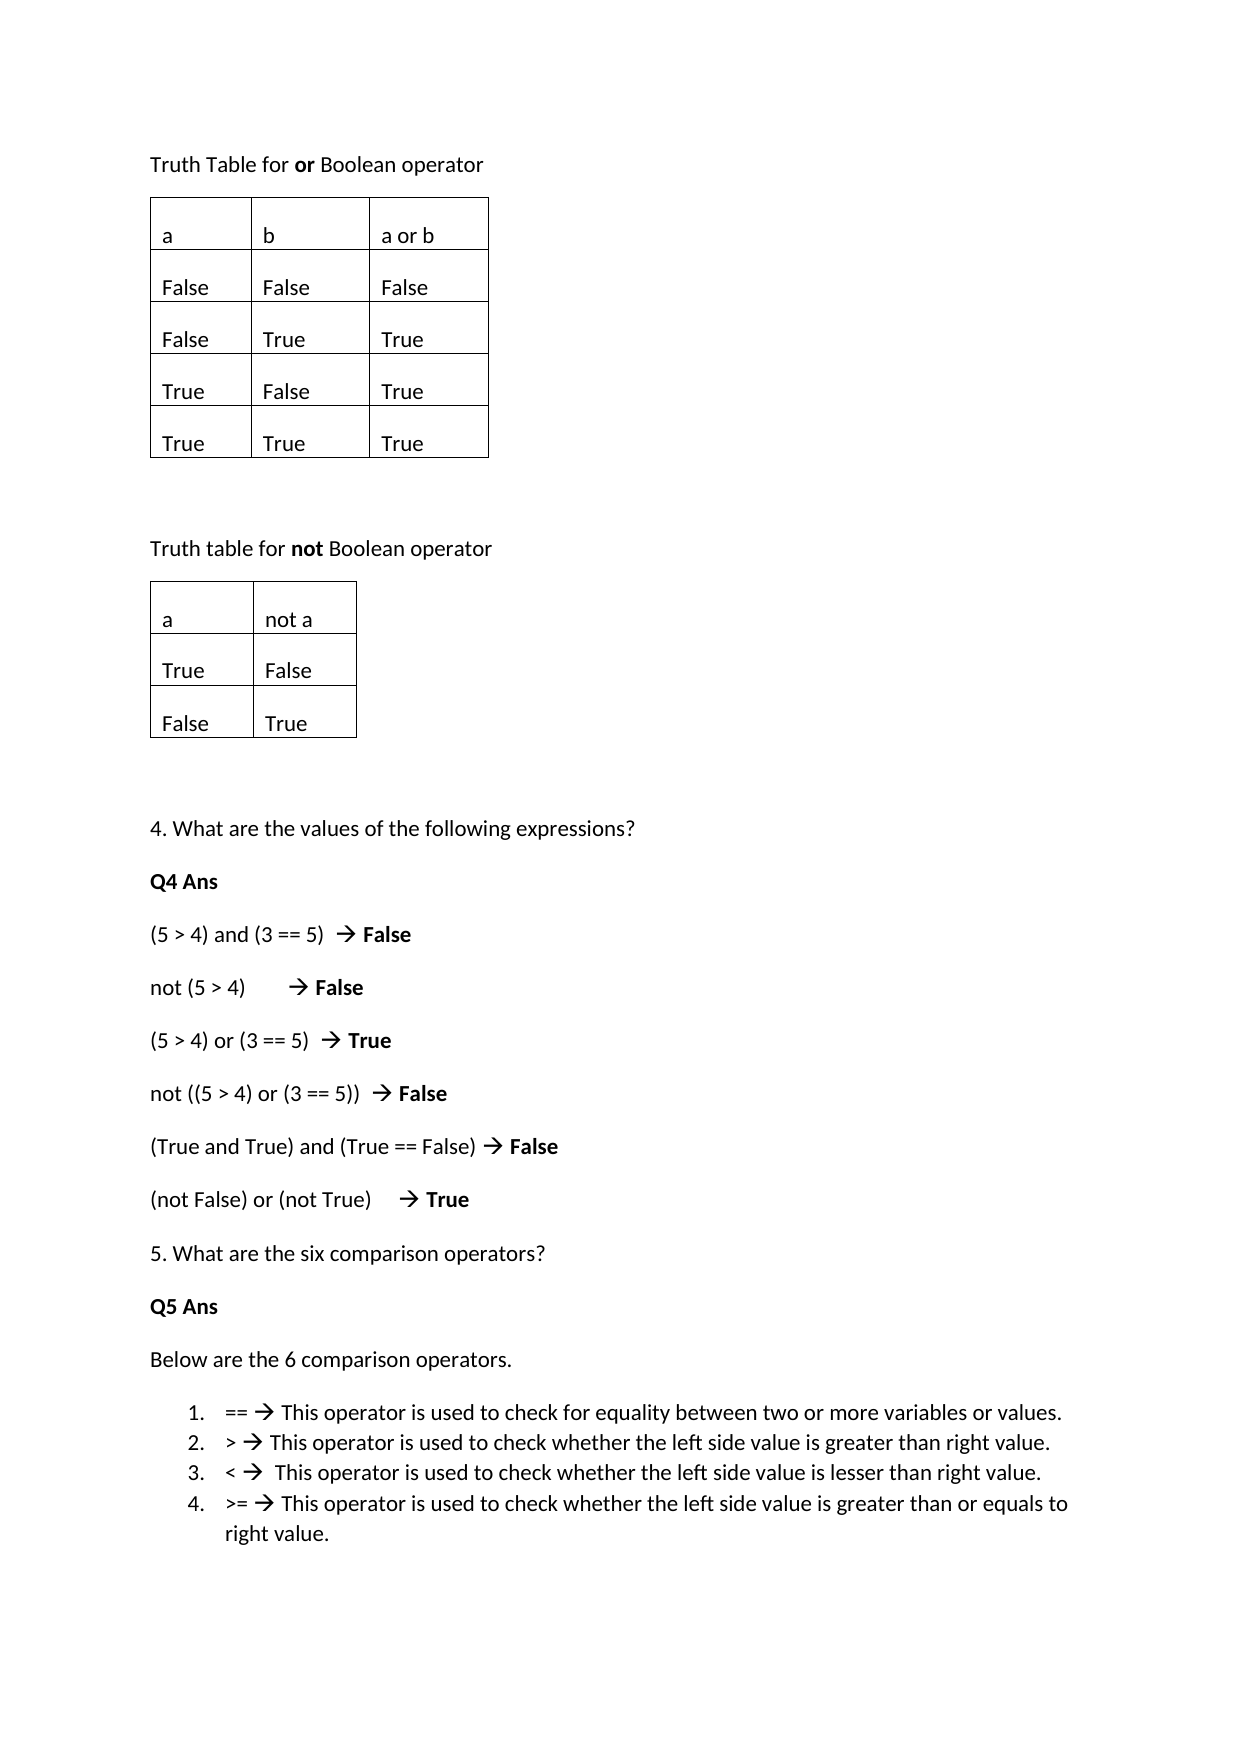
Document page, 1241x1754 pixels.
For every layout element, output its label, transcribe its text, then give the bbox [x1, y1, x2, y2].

table_cell True [370, 302, 488, 353]
text Truth Table for or Boolean operator [150, 150, 1090, 178]
text Below are the 6 comparison operators. [150, 1345, 1090, 1373]
table_cell True [151, 634, 253, 685]
table_header a [151, 582, 253, 633]
table_cell False [252, 354, 369, 405]
text Truth table for not Boolean operator [150, 534, 1090, 562]
table_header not a [254, 582, 356, 633]
table_header a or b [370, 198, 488, 249]
text not ((5 > 4) or (3 == 5)) False [150, 1079, 1090, 1107]
text 5. What are the six comparison operators? [150, 1239, 1090, 1267]
list > This operator is used to check whether the left side value is greater than right value. [187, 1428, 1090, 1456]
list == This operator is used to check for equality between two or more variables or values. [187, 1398, 1090, 1426]
text Q4 Ans [150, 867, 1090, 895]
table_cell False [254, 634, 356, 685]
table_cell False [370, 250, 488, 301]
table_cell False [151, 302, 251, 353]
table_cell False [252, 250, 369, 301]
text 4. What are the values of the following expressions? [150, 814, 1090, 842]
table_cell False [151, 686, 253, 737]
text not (5 > 4) False [150, 973, 1090, 1001]
text (True and True) and (True == False) False [150, 1132, 1090, 1161]
text (not False) or (not True) True [150, 1186, 1090, 1214]
list < This operator is used to check whether the left side value is lesser than right value. [187, 1458, 1090, 1487]
table_cell True [370, 406, 488, 457]
table_cell True [254, 686, 356, 737]
table_cell True [252, 302, 369, 353]
text (5 > 4) or (3 == 5) True [150, 1026, 1090, 1054]
table_cell True [370, 354, 488, 405]
text Q5 Ans [150, 1292, 1090, 1320]
text (5 > 4) and (3 == 5) False [150, 920, 1090, 948]
list >= This operator is used to check whether the left side value is greater than or equals to right value. [187, 1489, 1090, 1547]
table_cell False [151, 250, 251, 301]
table_header a [151, 198, 251, 249]
table_cell True [151, 406, 251, 457]
table_cell True [151, 354, 251, 405]
table_cell True [252, 406, 369, 457]
table_header b [252, 198, 369, 249]
